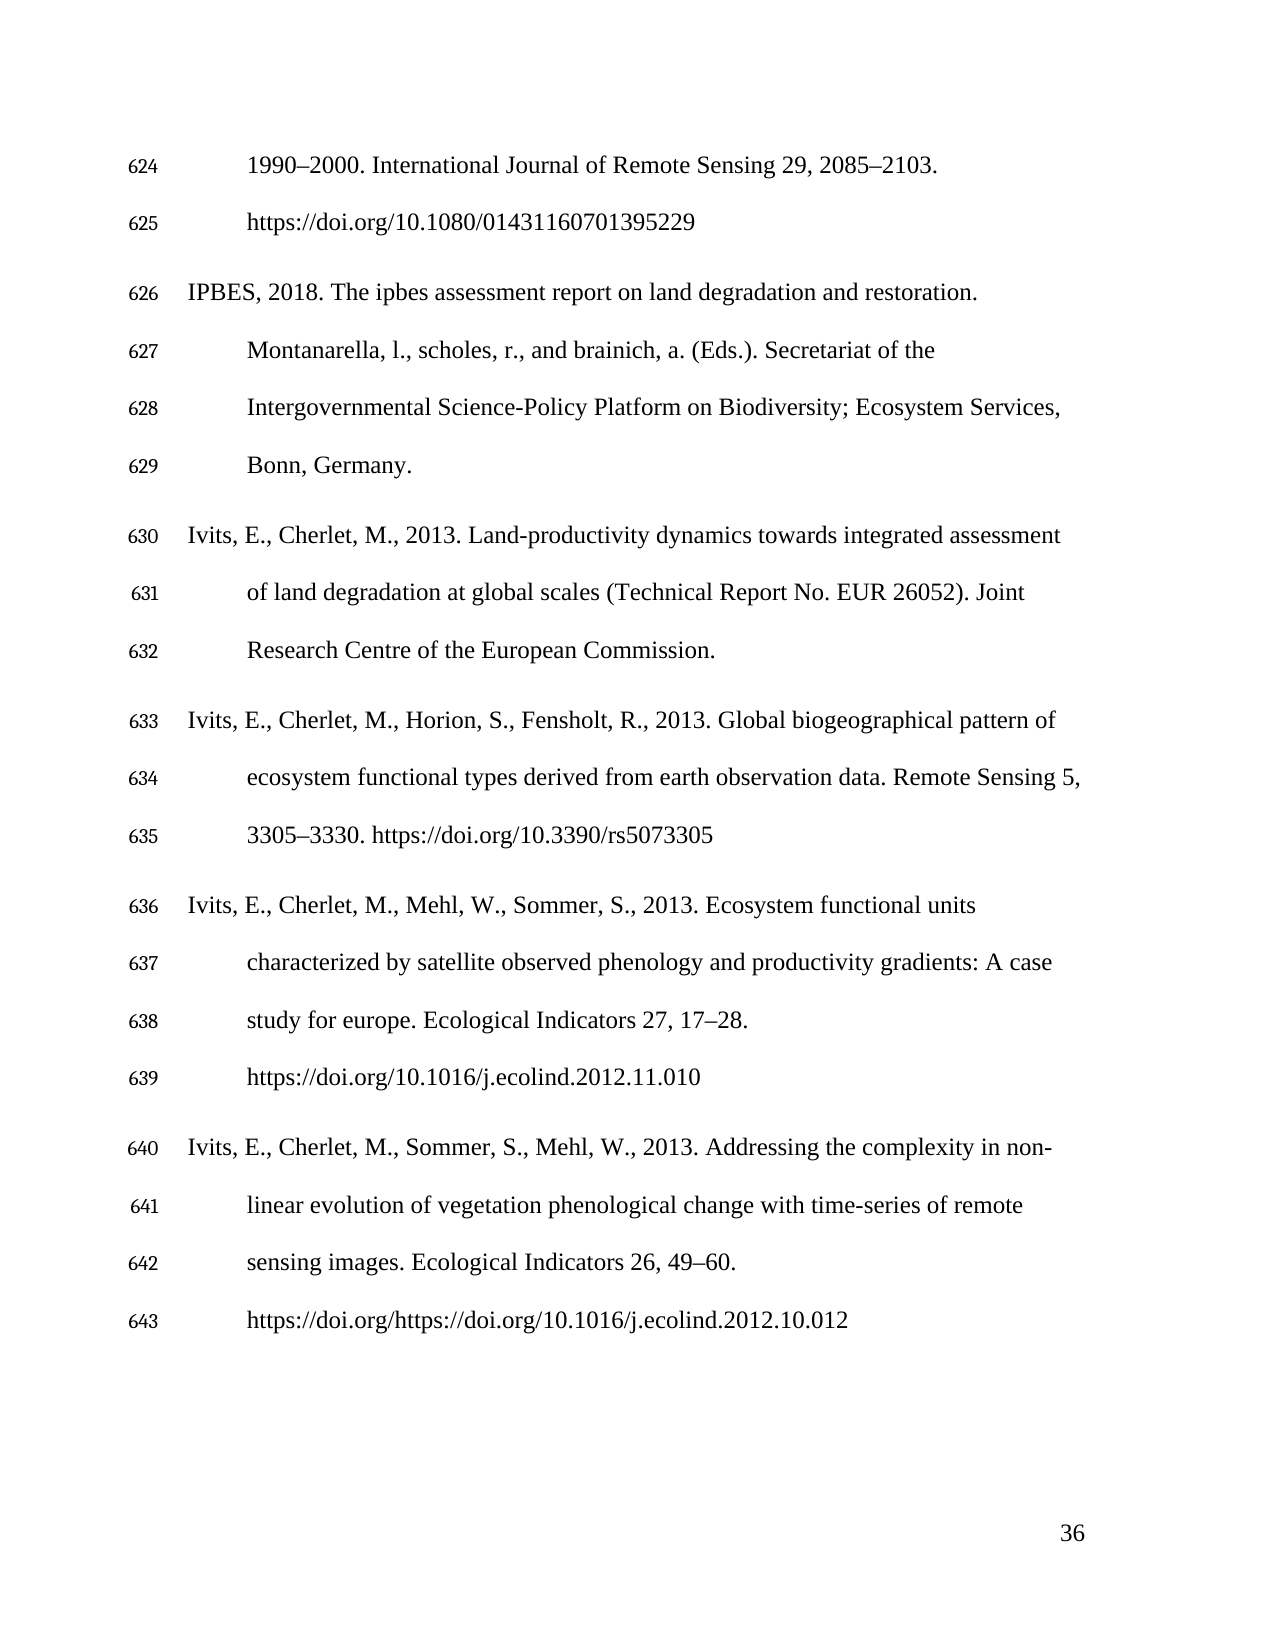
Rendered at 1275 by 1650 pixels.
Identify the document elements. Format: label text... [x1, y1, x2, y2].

text Ivits, E., Cherlet, M., Mehl, W., Sommer, S., 2013. Ecosystem functional units characterized by satellite observed phenology and productivity gradients: A case study for europe. Ecological Indicators 27, 17–28. https://doi.org/10.1016/j.ecolind.2012.11.010 [187, 890, 1087, 1091]
text Ivits, E., Cherlet, M., 2013. Land-productivity dynamics towards integrated assessment of land degradation at global scales (Technical Report No. EUR 26052). Joint Research Centre of the European Commission. [187, 520, 1087, 664]
text IPBES, 2018. The ipbes assessment report on land degradation and restoration. Montanarella, l., scholes, r., and brainich, a. (Eds.). Secretariat of the Intergovernmental Science-Policy Platform on Biodiversity; Ecosystem Services, Bonn, Germany. [187, 277, 1087, 479]
text Ivits, E., Cherlet, M., Horion, S., Fensholt, R., 2013. Global biogeographical pattern of ecosystem functional types derived from earth observation data. Remote Sensing 5, 3305–3330. https://doi.org/10.3390/rs5073305 [187, 705, 1087, 849]
text Ivits, E., Cherlet, M., Sommer, S., Mehl, W., 2013. Addressing the complexity in non-linear evolution of vegetation phenological change with time-series of remote sensing images. Ecological Indicators 26, 49–60. https://doi.org/https://doi.org/10.1016/j.ecolind.2012.10.012 [187, 1132, 1087, 1334]
